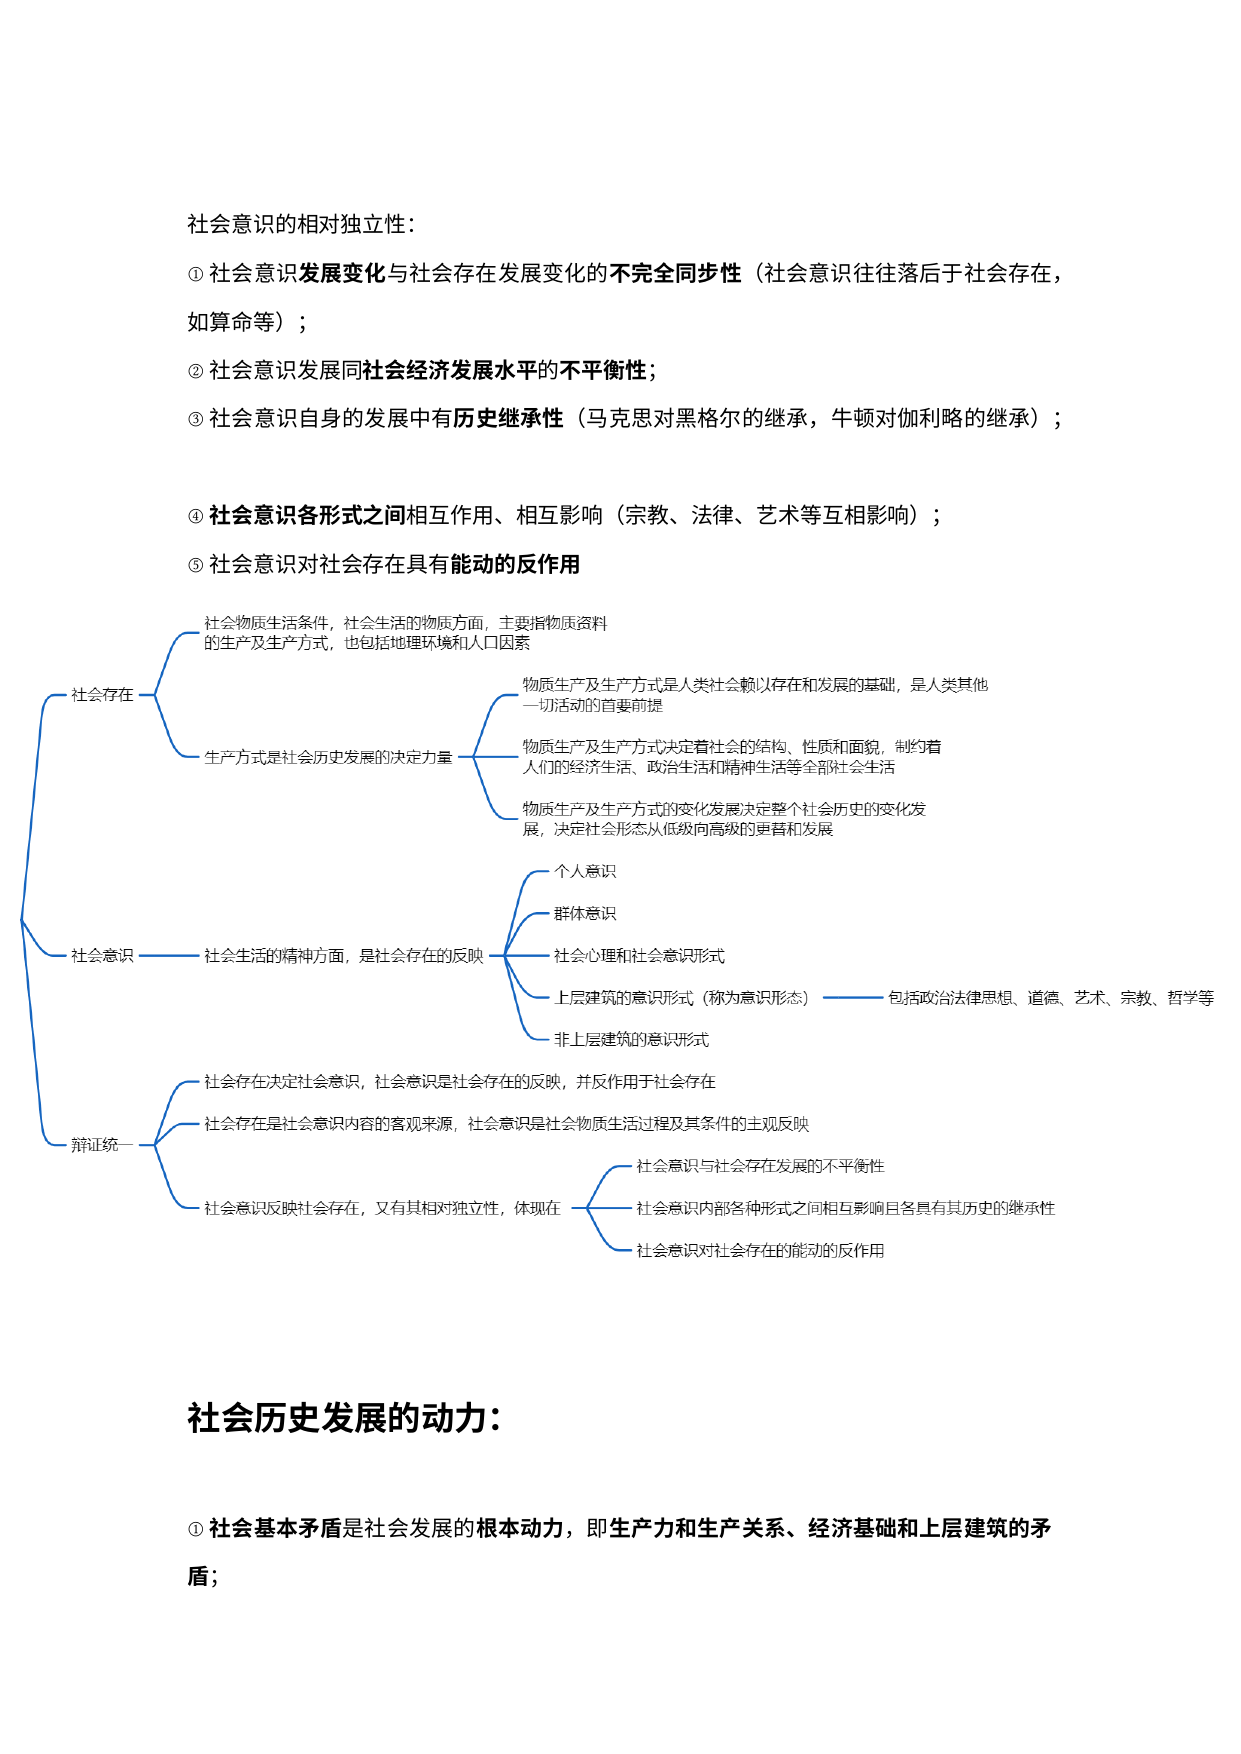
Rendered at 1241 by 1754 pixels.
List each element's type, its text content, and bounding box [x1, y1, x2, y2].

list 社会意识发展变化与社会存在发展变化的不完全同步性（社会意识往往落后于社会存在，如算命等）； [187, 255, 1053, 337]
list 社会意识发展同社会经济发展水平的不平衡性； [187, 352, 1053, 385]
picture [20, 598, 1221, 1264]
subtitle 社会历史发展的动力： [187, 1264, 1053, 1448]
list 社会意识的相对独立性： [187, 207, 1053, 239]
list 社会意识自身的发展中有历史继承性（马克思对黑格尔的继承，牛顿对伽利略的继承）； [187, 401, 1053, 482]
list 社会意识各形式之间相互作用、相互影响（宗教、法律、艺术等互相影响）； [187, 498, 1053, 530]
list 社会意识对社会存在具有能动的反作用 [187, 546, 1053, 579]
list 社会基本矛盾是社会发展的根本动力，即生产力和生产关系、经济基础和上层建筑的矛盾； [187, 1510, 1053, 1591]
